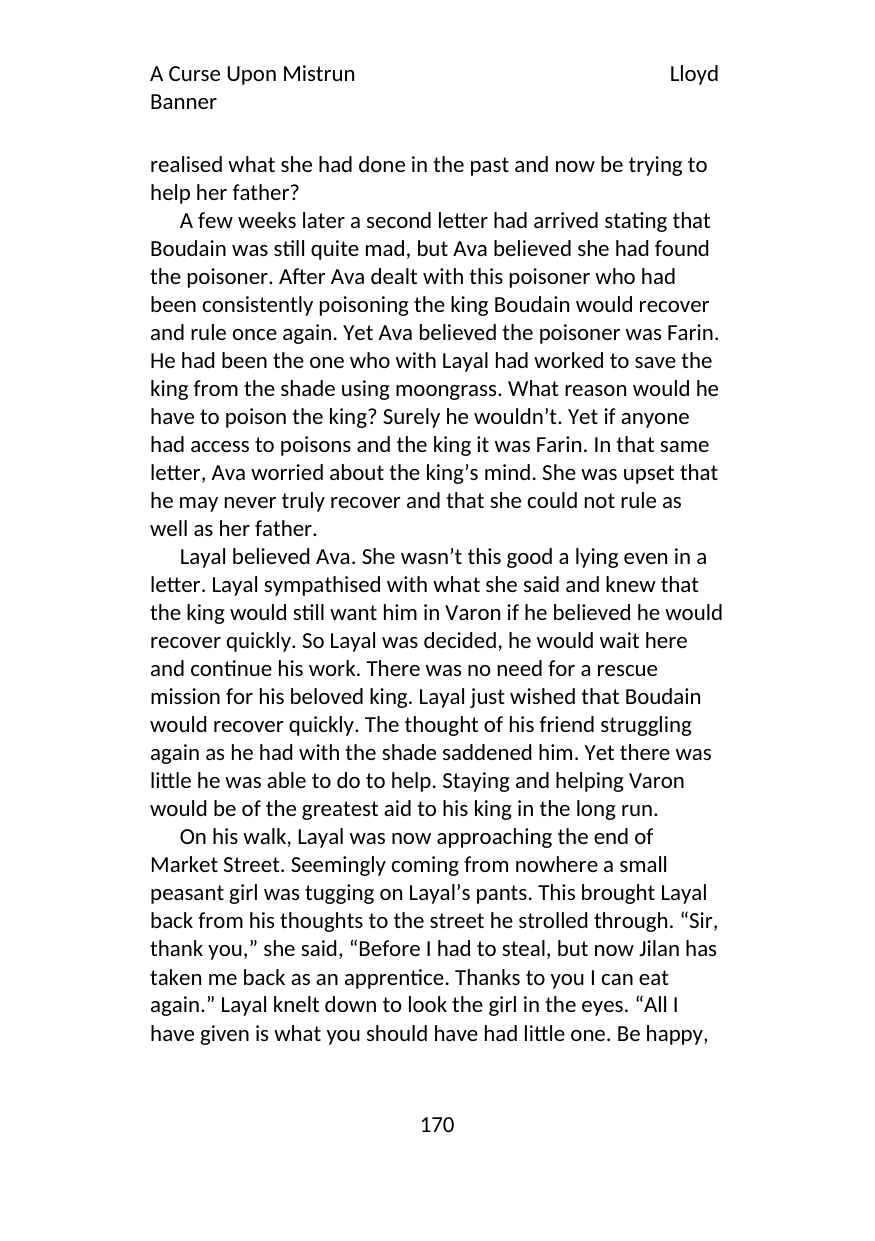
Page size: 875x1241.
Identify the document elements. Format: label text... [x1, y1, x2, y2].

text A few weeks later a second letter had arrived stating that Boudain was still quite mad, but Ava believed she had found the poisoner. After Ava dealt with this poisoner who had been consistently poisoning the king Boudain would recover and rule once again. Yet Ava believed the poisoner was Farin. He had been the one who with Layal had worked to save the king from the shade using moongrass. What reason would he have to poison the king? Surely he wouldn’t. Yet if anyone had access to poisons and the king it was Farin. In that same letter, Ava worried about the king’s mind. She was upset that he may never truly recover and that she could not rule as well as her father. [150, 206, 724, 542]
text Layal believed Ava. She wasn’t this good a lying even in a letter. Layal sympathised with what she said and knew that the king would still want him in Varon if he believed he would recover quickly. So Layal was decided, he would wait here and continue his work. There was no need for a rescue mission for his beloved king. Layal just wished that Boudain would recover quickly. The thought of his friend struggling again as he had with the shade saddened him. Yet there was little he was able to do to help. Staying and helping Varon would be of the greatest aid to his king in the long run. [150, 542, 724, 822]
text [150, 822, 724, 1047]
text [150, 150, 724, 206]
